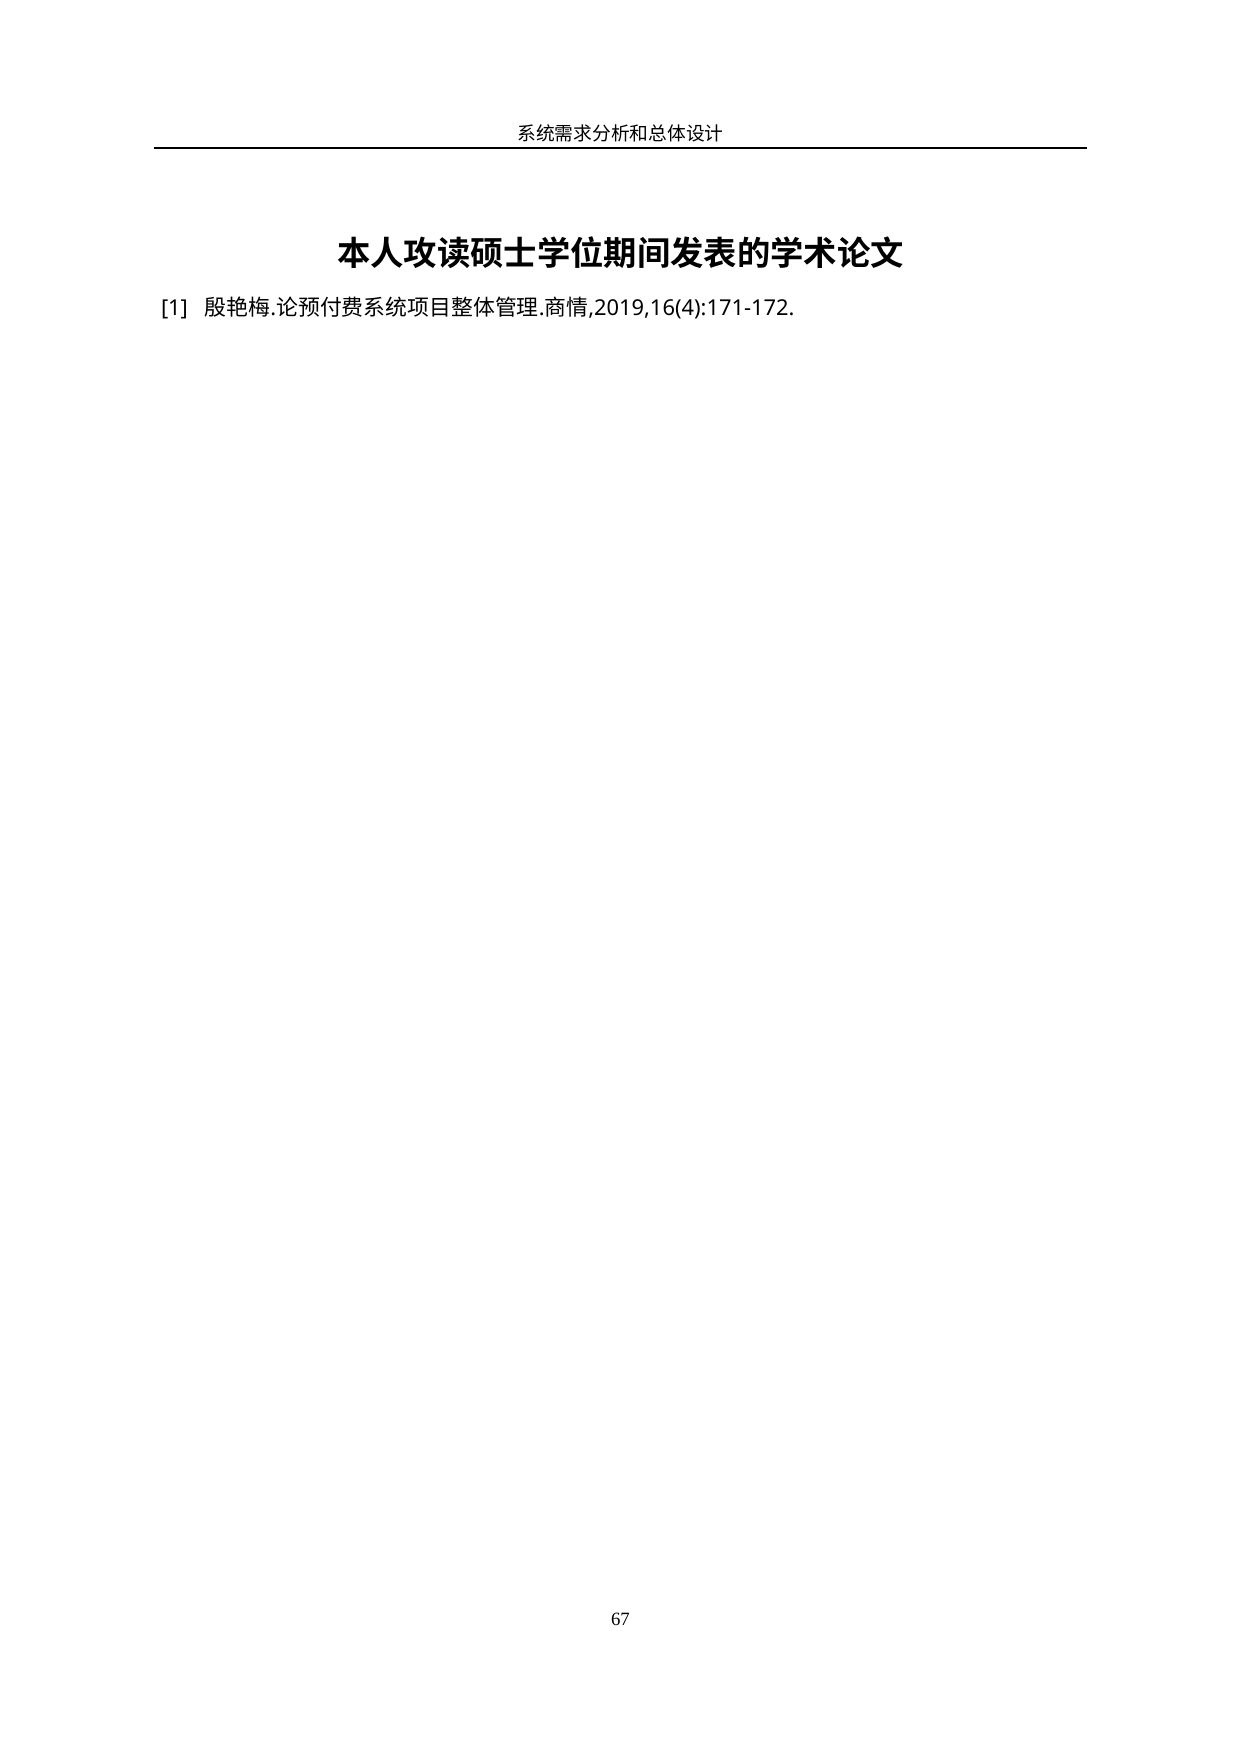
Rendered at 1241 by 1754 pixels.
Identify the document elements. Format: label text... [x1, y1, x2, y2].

list 殷艳梅.论预付费系统项目整体管理.商情,2019,16(4):171-172. [161, 289, 1087, 322]
title 本人攻读硕士学位期间发表的学术论文 [153, 218, 1087, 283]
